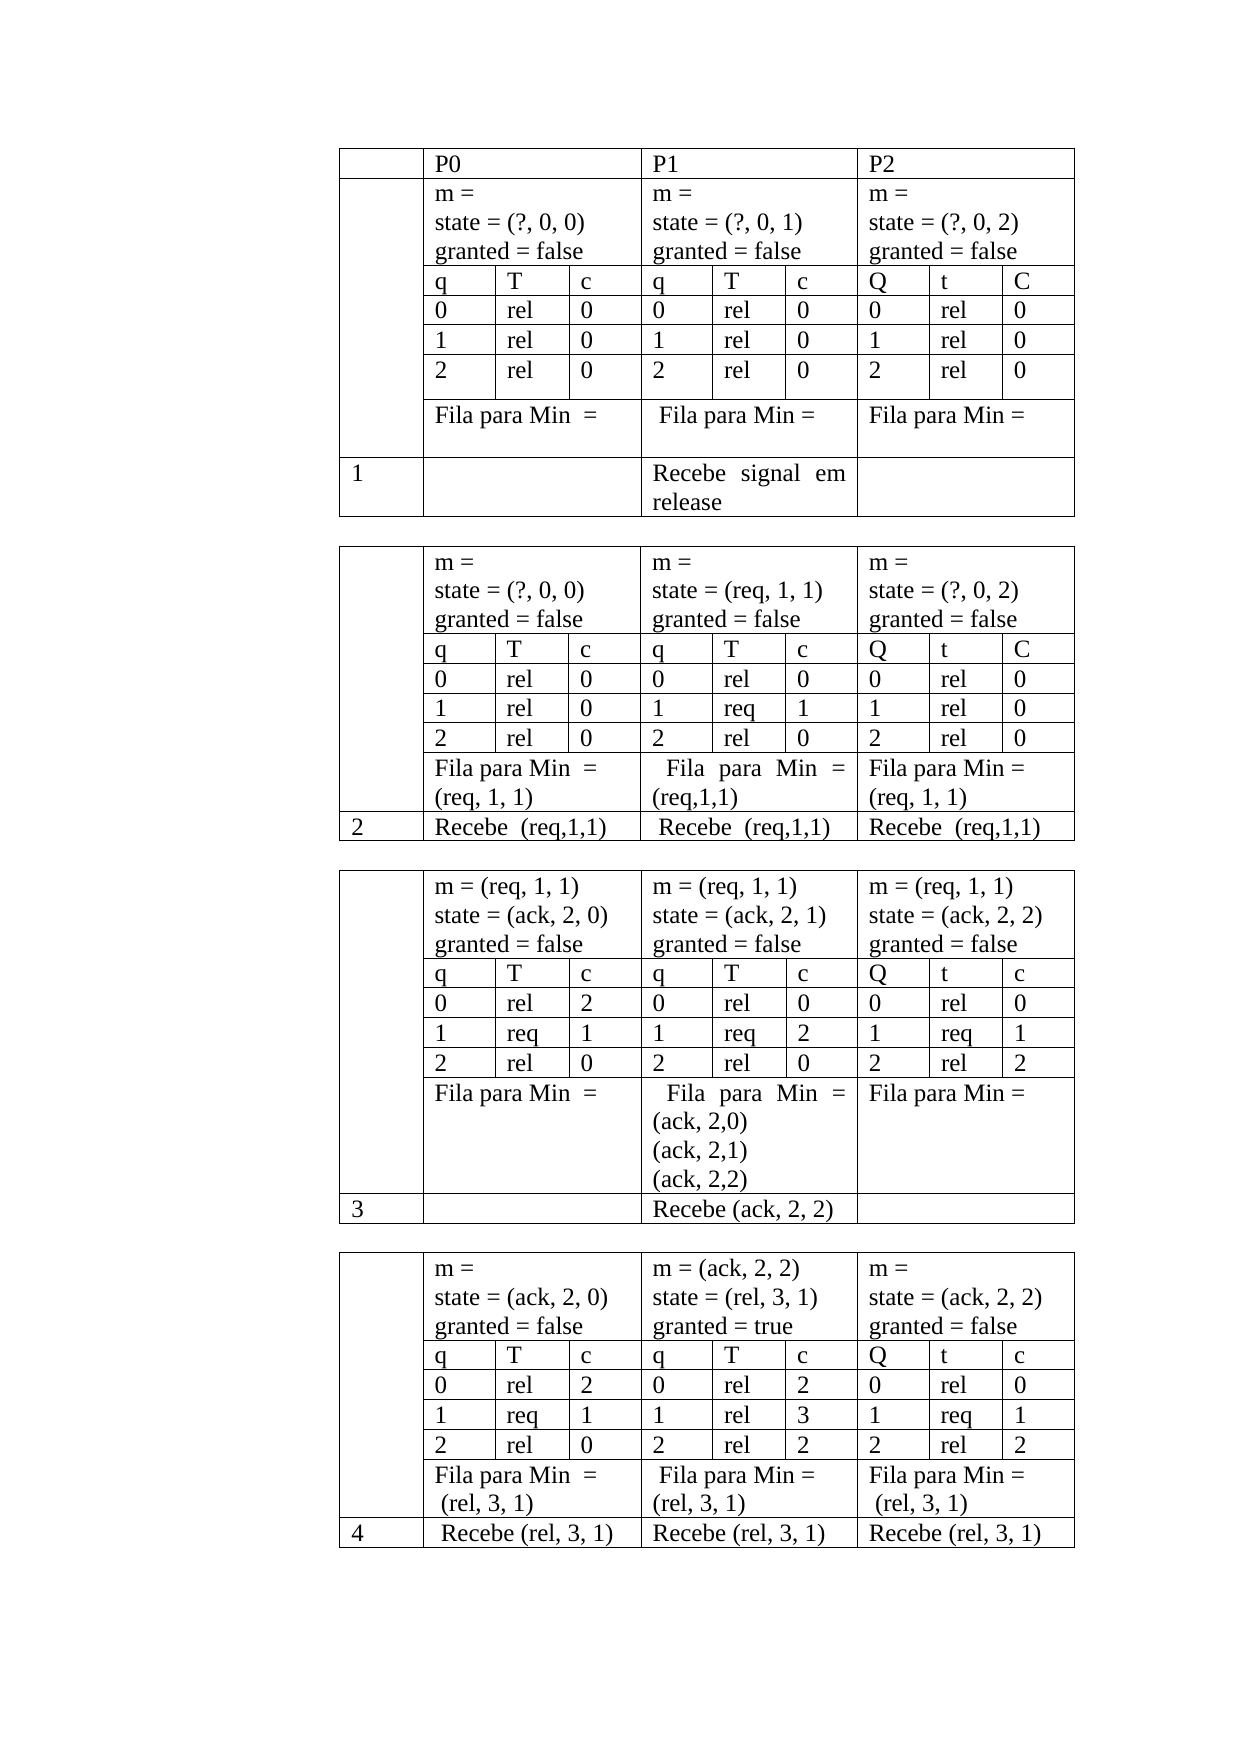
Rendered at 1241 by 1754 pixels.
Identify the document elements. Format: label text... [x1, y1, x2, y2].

table_cell rel [713, 355, 785, 399]
table_cell q [424, 1341, 495, 1369]
table_cell 0 [1003, 723, 1074, 752]
table_cell rel [496, 325, 569, 354]
table_cell 0 [858, 664, 929, 692]
table_cell 0 [424, 988, 495, 1017]
table_cell Fila para Min = (rel, 3, 1) [858, 1460, 1074, 1517]
table_cell q [424, 634, 495, 663]
table_cell rel [713, 325, 785, 354]
table_cell 0 [786, 296, 857, 324]
table_cell 0 [787, 988, 857, 1017]
table_cell 2 [1003, 1048, 1074, 1077]
table_cell rel [930, 664, 1002, 692]
table_cell Recebe (ack, 2, 2) [642, 1194, 857, 1222]
table_cell Recebe (rel, 3, 1) [858, 1518, 1074, 1547]
table_cell rel [930, 1430, 1002, 1459]
table_cell Fila para Min = (rel, 3, 1) [642, 1460, 857, 1517]
table_header m = (req, 1, 1) state = (ack, 2, 2) granted = false [858, 871, 1074, 957]
table_cell Fila para Min = [424, 1078, 641, 1193]
table_cell 0 [786, 723, 857, 752]
table_cell 2 [1003, 1430, 1074, 1459]
table_cell Recebe (rel, 3, 1) [424, 1518, 641, 1547]
table_cell 0 [570, 325, 641, 354]
table_cell c [1003, 1341, 1074, 1369]
table_cell req [930, 1018, 1002, 1047]
table_cell 0 [642, 296, 712, 324]
table_header [340, 547, 423, 811]
table_cell rel [496, 988, 569, 1017]
table_cell q [641, 634, 712, 663]
table_cell 0 [424, 1370, 495, 1399]
table_cell req [496, 1018, 569, 1047]
table_cell 2 [786, 1430, 857, 1459]
table_cell 1 [786, 694, 857, 722]
table_cell c [786, 1341, 857, 1369]
table_cell Fila para Min = (rel, 3, 1) [424, 1460, 641, 1517]
table_cell 3 [340, 1194, 423, 1222]
table_cell 0 [787, 1048, 857, 1077]
table_cell t [930, 1341, 1002, 1369]
table_cell rel [930, 988, 1002, 1017]
table_cell rel [930, 325, 1002, 354]
table_cell 2 [642, 1430, 712, 1459]
table_cell [858, 458, 1074, 516]
table_cell rel [713, 723, 785, 752]
table_cell Q [858, 959, 929, 987]
table_cell [424, 1194, 641, 1222]
table_cell 0 [858, 296, 929, 324]
table_cell 0 [641, 664, 712, 692]
table_cell m = state = (?, 0, 2) granted = false [858, 179, 1074, 265]
table_cell 2 [787, 1018, 857, 1047]
table_cell rel [496, 723, 568, 752]
table_cell rel [930, 355, 1002, 399]
table_cell 1 [641, 694, 712, 722]
table_cell c [786, 634, 857, 663]
table_cell c [1003, 959, 1074, 987]
table_cell 2 [642, 355, 712, 399]
table_cell T [713, 266, 785, 294]
table_cell 2 [570, 1370, 641, 1399]
table_header [340, 871, 423, 1193]
table_cell 3 [786, 1400, 857, 1429]
table_cell 2 [858, 723, 929, 752]
table_cell rel [930, 1370, 1002, 1399]
table_cell [424, 458, 641, 516]
table_cell 2 [858, 1048, 929, 1077]
table_cell 1 [858, 325, 929, 354]
table_cell rel [713, 296, 785, 324]
table_header m = state = (ack, 2, 2) granted = false [858, 1253, 1074, 1339]
table_cell rel [496, 1048, 569, 1077]
table_cell 2 [786, 1370, 857, 1399]
table_cell 0 [1003, 1370, 1074, 1399]
table_header m = state = (req, 1, 1) granted = false [641, 547, 857, 633]
table_cell q [424, 959, 495, 987]
table_cell rel [713, 1430, 785, 1459]
table_cell Fila para Min = (req,1,1) [641, 753, 857, 811]
table_header m = state = (?, 0, 0) granted = false [424, 547, 640, 633]
table_cell 2 [858, 1430, 929, 1459]
table_cell 2 [570, 988, 641, 1017]
table_cell 0 [569, 723, 640, 752]
table_cell 0 [570, 1048, 641, 1077]
table_cell rel [930, 1048, 1002, 1077]
table_cell T [496, 266, 569, 294]
table_cell C [1003, 266, 1074, 294]
table_cell 1 [642, 325, 712, 354]
table_cell Fila para Min = [858, 400, 1074, 457]
table_cell T [496, 1341, 569, 1369]
table_cell Fila para Min = (ack, 2,0) (ack, 2,1) (ack, 2,2) [642, 1078, 857, 1193]
table_cell t [930, 266, 1002, 294]
table_cell m = state = (?, 0, 1) granted = false [642, 179, 857, 265]
table_cell Recebe (req,1,1) [858, 812, 1074, 840]
table_cell 0 [642, 1370, 712, 1399]
table_cell 0 [1003, 296, 1074, 324]
table_header [340, 149, 423, 177]
table_header m = state = (ack, 2, 0) granted = false [424, 1253, 641, 1339]
table_cell rel [496, 355, 569, 399]
table_cell rel [496, 296, 569, 324]
table_cell rel [930, 694, 1002, 722]
table_cell 2 [858, 355, 929, 399]
table_cell 0 [786, 664, 857, 692]
table_cell 0 [1003, 694, 1074, 722]
table_cell rel [496, 664, 568, 692]
table_cell 1 [642, 1018, 712, 1047]
table_cell 1 [424, 1400, 495, 1429]
table_cell 1 [424, 1018, 495, 1047]
table_cell 2 [424, 723, 495, 752]
table_cell 0 [424, 664, 495, 692]
table_cell req [713, 694, 785, 722]
table_cell 0 [642, 988, 712, 1017]
table_cell rel [713, 988, 786, 1017]
table_cell rel [713, 1370, 785, 1399]
table_header m = state = (?, 0, 2) granted = false [858, 547, 1074, 633]
table_header [340, 1253, 423, 1517]
table_cell c [569, 634, 640, 663]
table_cell 1 [642, 1400, 712, 1429]
table_cell Fila para Min = (req, 1, 1) [424, 753, 640, 811]
table_cell 1 [858, 694, 929, 722]
table_cell 0 [786, 355, 857, 399]
table_header P1 [642, 149, 857, 177]
table_cell 1 [424, 325, 495, 354]
table_cell 1 [570, 1018, 641, 1047]
table_cell Recebe signal em release [642, 458, 857, 516]
table_cell T [713, 959, 786, 987]
table_cell rel [496, 1430, 569, 1459]
table_cell Recebe (req,1,1) [424, 812, 640, 840]
table_cell 1 [570, 1400, 641, 1429]
table_cell t [930, 959, 1002, 987]
table_cell req [496, 1400, 569, 1429]
table_cell m = state = (?, 0, 0) granted = false [424, 179, 641, 265]
table_cell 0 [1003, 325, 1074, 354]
table_cell T [496, 959, 569, 987]
table_header m = (req, 1, 1) state = (ack, 2, 0) granted = false [424, 871, 641, 957]
table_cell rel [713, 1400, 785, 1429]
table_cell 0 [1003, 988, 1074, 1017]
table_cell 0 [424, 296, 495, 324]
table_cell c [570, 959, 641, 987]
table_cell 0 [569, 694, 640, 722]
table_cell rel [496, 1370, 569, 1399]
table_cell q [424, 266, 495, 294]
table_cell 0 [570, 1430, 641, 1459]
table_cell 0 [1003, 355, 1074, 399]
table_cell Q [858, 1341, 929, 1369]
table_cell T [713, 634, 785, 663]
table_cell T [713, 1341, 785, 1369]
table_header m = (ack, 2, 2) state = (rel, 3, 1) granted = true [642, 1253, 857, 1339]
table_cell 4 [340, 1518, 423, 1547]
table_cell [858, 1194, 1074, 1222]
table_cell 2 [641, 723, 712, 752]
table_cell 1 [1003, 1018, 1074, 1047]
table_cell 1 [424, 694, 495, 722]
table_cell Fila para Min = [858, 1078, 1074, 1193]
table_header P0 [424, 149, 641, 177]
table_cell 1 [340, 458, 423, 516]
table_cell c [570, 266, 641, 294]
table_cell 0 [858, 1370, 929, 1399]
table_cell 0 [1003, 664, 1074, 692]
table_cell c [570, 1341, 641, 1369]
table_cell Fila para Min = [642, 400, 857, 457]
table_cell Fila para Min = (req, 1, 1) [858, 753, 1074, 811]
table_cell [340, 179, 423, 457]
table_cell 2 [424, 1048, 495, 1077]
table_cell Q [858, 634, 929, 663]
table_cell 2 [424, 1430, 495, 1459]
table_header m = (req, 1, 1) state = (ack, 2, 1) granted = false [642, 871, 857, 957]
table_cell Recebe (rel, 3, 1) [642, 1518, 857, 1547]
table_cell 1 [858, 1400, 929, 1429]
table_cell c [787, 959, 857, 987]
table_cell C [1003, 634, 1074, 663]
table_cell Recebe (req,1,1) [641, 812, 857, 840]
table_cell rel [930, 723, 1002, 752]
table_cell c [786, 266, 857, 294]
table_cell rel [713, 664, 785, 692]
table_cell 0 [858, 988, 929, 1017]
table_cell 2 [340, 812, 423, 840]
table_cell rel [930, 296, 1002, 324]
table_cell Q [858, 266, 929, 294]
table_cell req [713, 1018, 786, 1047]
table_cell 0 [786, 325, 857, 354]
table_cell 0 [570, 355, 641, 399]
table_cell 2 [424, 355, 495, 399]
table_cell q [642, 1341, 712, 1369]
table_cell rel [496, 694, 568, 722]
table_cell 0 [569, 664, 640, 692]
table_cell t [930, 634, 1002, 663]
table_cell q [642, 266, 712, 294]
table_cell 2 [642, 1048, 712, 1077]
table_cell rel [713, 1048, 786, 1077]
table_cell Fila para Min = [424, 400, 641, 457]
table_cell 1 [858, 1018, 929, 1047]
table_cell req [930, 1400, 1002, 1429]
table_cell T [496, 634, 568, 663]
table_cell 1 [1003, 1400, 1074, 1429]
table_cell 0 [570, 296, 641, 324]
table_cell q [642, 959, 712, 987]
table_header P2 [858, 149, 1074, 177]
